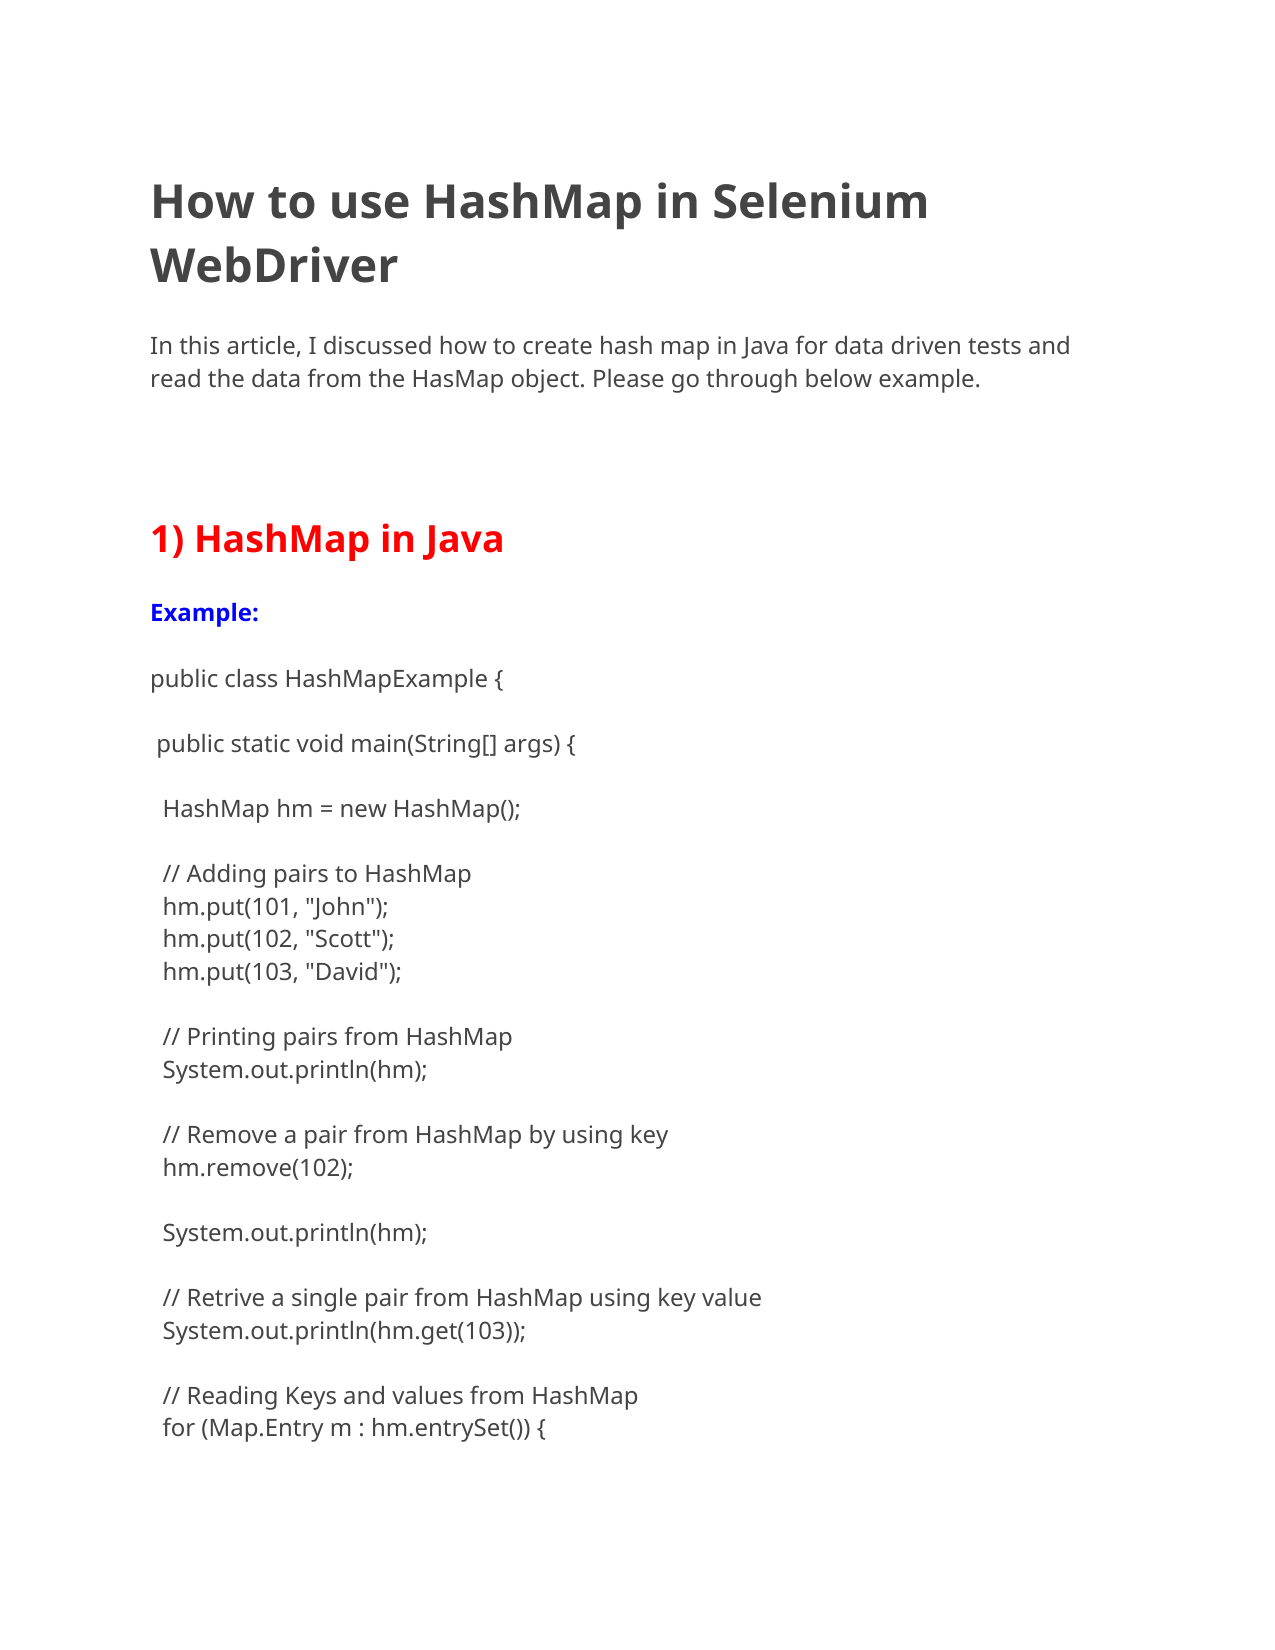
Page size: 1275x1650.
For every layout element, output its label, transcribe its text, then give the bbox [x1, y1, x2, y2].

text In this article, I discussed how to create hash map in Java for data driven tests and read the data from the HasMap object. Please go through below example. [150, 329, 1125, 422]
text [150, 447, 1125, 1476]
text How to use HashMap in Selenium WebDriver [150, 169, 1125, 296]
